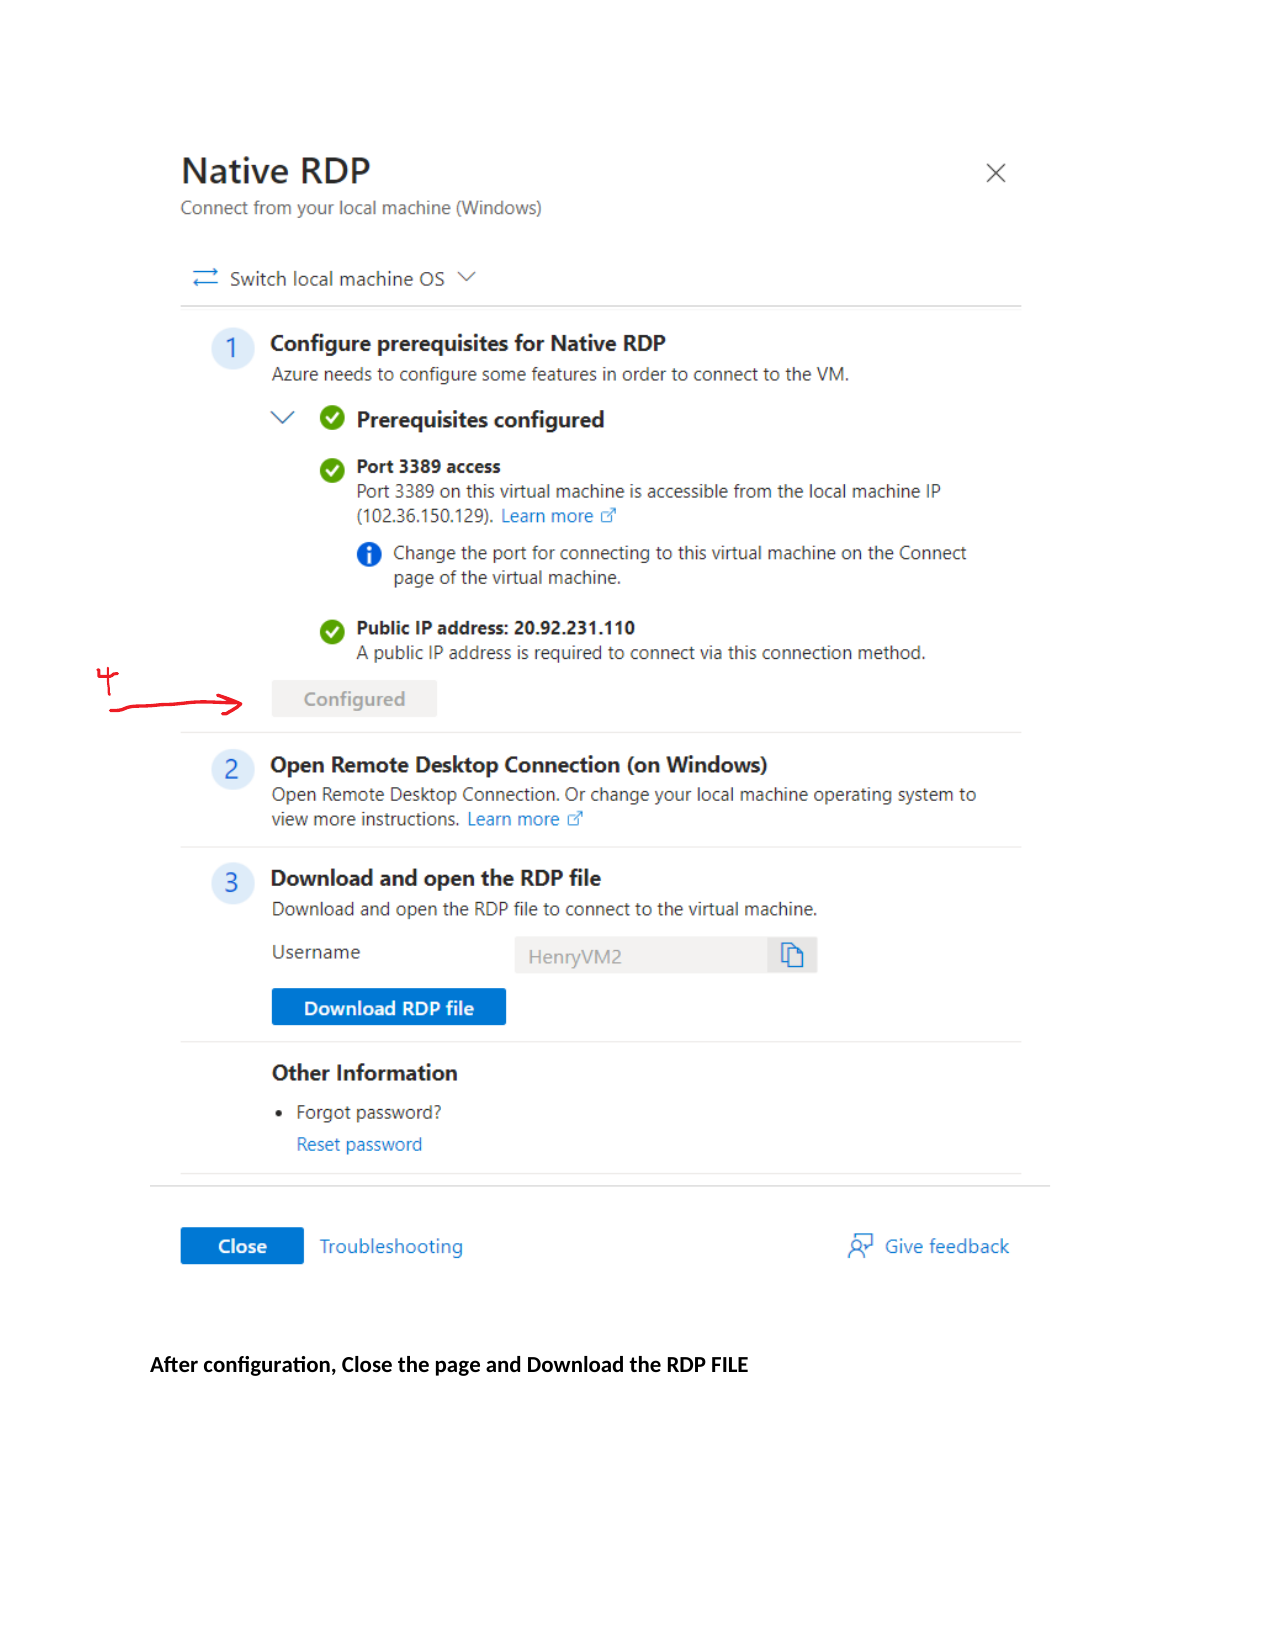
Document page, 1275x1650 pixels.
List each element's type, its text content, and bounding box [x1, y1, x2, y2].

picture [150, 150, 1050, 1284]
text After configuration, Close the page and Download the RDP FILE [150, 1350, 1125, 1378]
